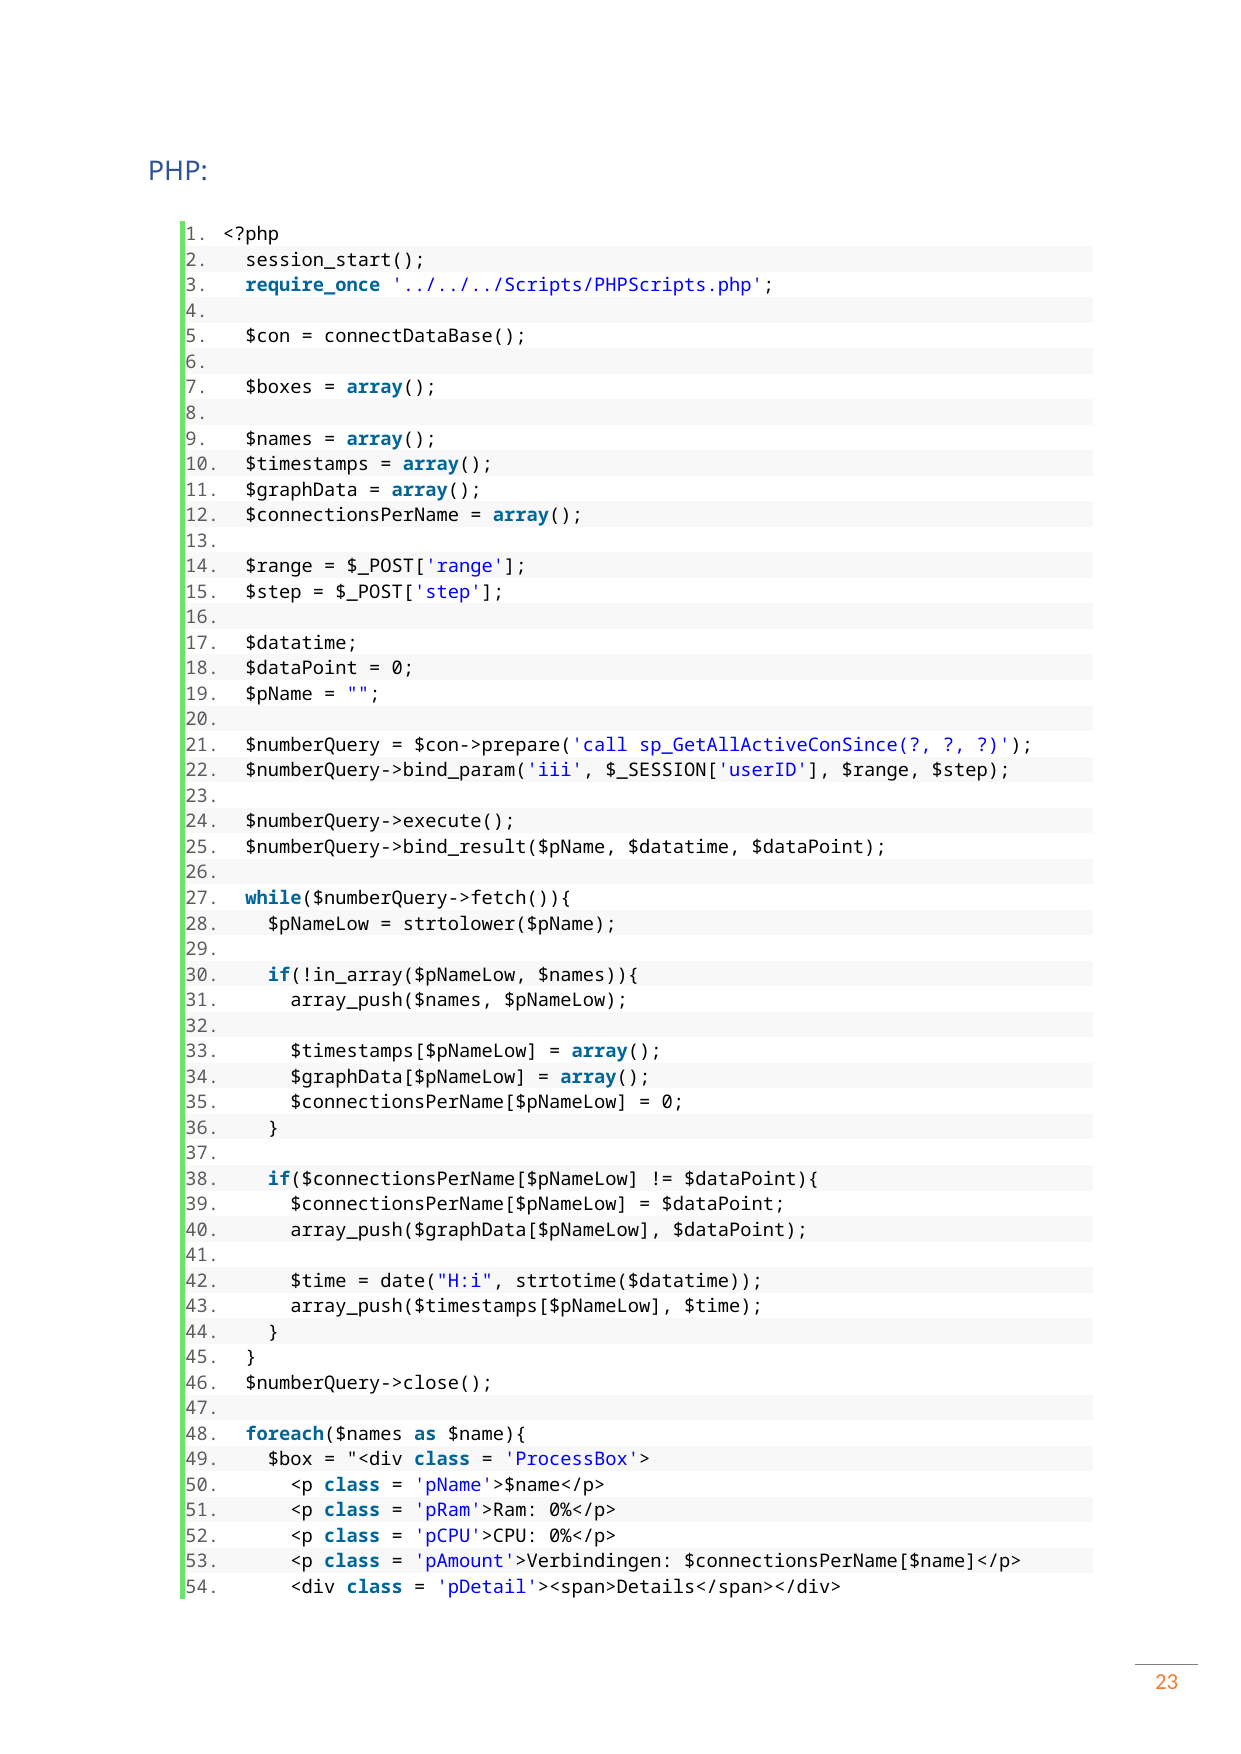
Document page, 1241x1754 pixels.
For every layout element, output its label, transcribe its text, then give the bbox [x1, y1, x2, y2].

list } [185, 1344, 1093, 1369]
list array_push($timestamps[$pNameLow], $time); [185, 1293, 1093, 1318]
list $pNameLow = strtolower($pName); [185, 910, 1093, 935]
list $connectionsPerName[$pNameLow] = $dataPoint; [185, 1191, 1093, 1216]
list $timestamps = array(); [185, 450, 1093, 476]
list <?php [185, 221, 1093, 246]
list $dataPoint = 0; [185, 654, 1093, 680]
list $step = $_POST['step']; [185, 578, 1093, 603]
list <p class = 'pCPU'>CPU: 0%</p> [185, 1522, 1093, 1548]
list <p class = 'pAmount'>Verbindingen: $connectionsPerName[$name]</p> [185, 1548, 1093, 1573]
list session_start(); [185, 246, 1093, 272]
list $graphData = array(); [185, 476, 1093, 501]
subtitle PHP: [148, 152, 1093, 189]
list array_push($names, $pNameLow); [185, 986, 1093, 1012]
list $boxes = array(); [185, 374, 1093, 399]
list <p class = 'pName'>$name</p> [185, 1471, 1093, 1497]
list $pName = ""; [185, 680, 1093, 706]
list $graphData[$pNameLow] = array(); [185, 1063, 1093, 1088]
list } [185, 1318, 1093, 1344]
list $datatime; [185, 629, 1093, 654]
list $numberQuery->bind_param('iii', $_SESSION['userID'], $range, $step); [185, 757, 1093, 782]
list while($numberQuery->fetch()){ [185, 884, 1093, 910]
list $numberQuery->bind_result($pName, $datatime, $dataPoint); [185, 833, 1093, 859]
list if($connectionsPerName[$pNameLow] != $dataPoint){ [185, 1165, 1093, 1191]
list foreach($names as $name){ [185, 1420, 1093, 1446]
list if(!in_array($pNameLow, $names)){ [185, 961, 1093, 986]
list require_once '../../../Scripts/PHPScripts.php'; [185, 272, 1093, 297]
list $numberQuery->execute(); [185, 808, 1093, 833]
list $range = $_POST['range']; [185, 552, 1093, 578]
list $names = array(); [185, 425, 1093, 450]
list $timestamps[$pNameLow] = array(); [185, 1037, 1093, 1063]
list array_push($graphData[$pNameLow], $dataPoint); [185, 1216, 1093, 1242]
list $numberQuery = $con->prepare('call sp_GetAllActiveConSince(?, ?, ?)'); [185, 731, 1093, 757]
list <div class = 'pDetail'><span>Details</span></div> [185, 1573, 1093, 1599]
list } [185, 1114, 1093, 1139]
list $connectionsPerName = array(); [185, 501, 1093, 527]
list $numberQuery->close(); [185, 1369, 1093, 1395]
list $time = date("H:i", strtotime($datatime)); [185, 1267, 1093, 1293]
list $box = "<div class = 'ProcessBox'> [185, 1446, 1093, 1471]
list $con = connectDataBase(); [185, 323, 1093, 348]
list <p class = 'pRam'>Ram: 0%</p> [185, 1497, 1093, 1522]
list $connectionsPerName[$pNameLow] = 0; [185, 1088, 1093, 1114]
